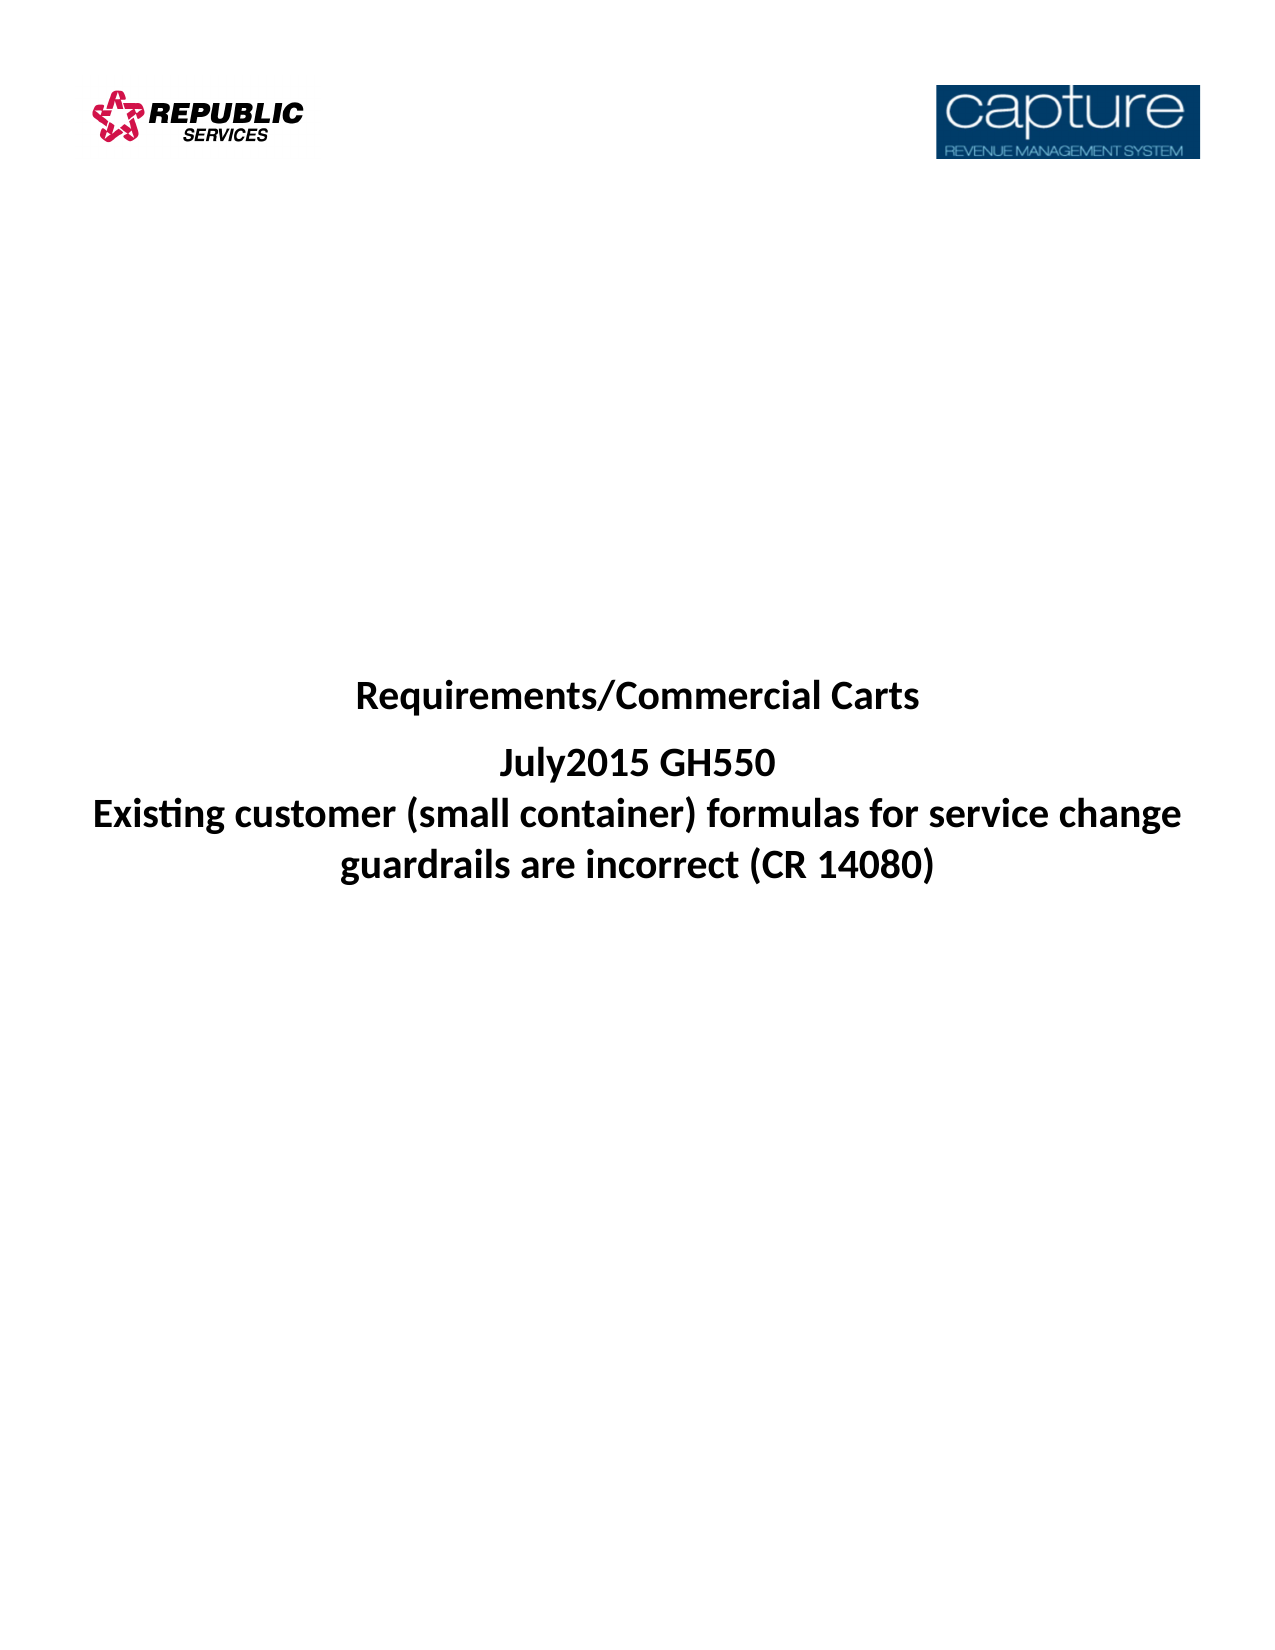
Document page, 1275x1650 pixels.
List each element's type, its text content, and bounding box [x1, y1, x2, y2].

text Existing customer (small container) formulas for service change guardrails are incorrect (CR 14080) [75, 787, 1200, 889]
picture [936, 85, 1200, 159]
title Requirements/Design Specification [75, 669, 1200, 720]
picture [75, 75, 322, 159]
text July2015 GH550 [75, 736, 1200, 787]
